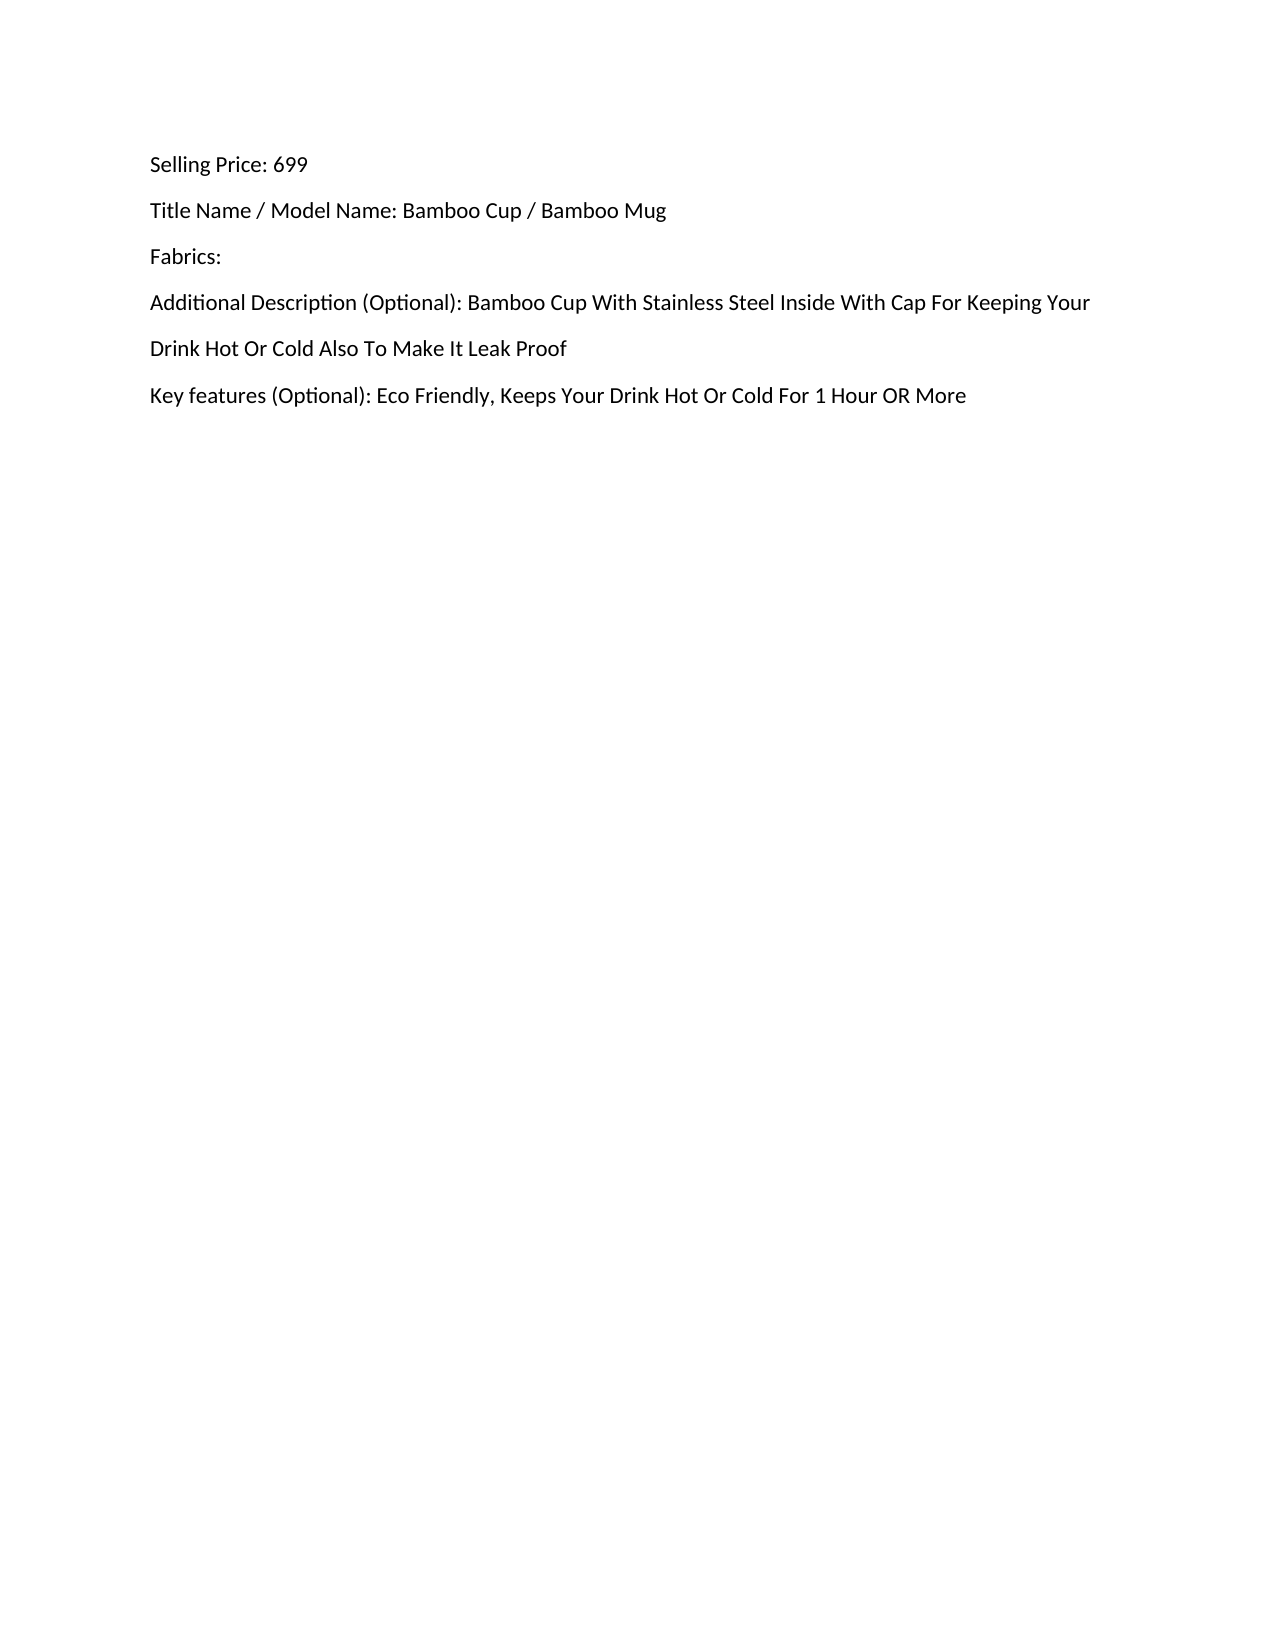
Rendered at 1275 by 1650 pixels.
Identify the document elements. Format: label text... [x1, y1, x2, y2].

text Selling Price: 699 [150, 150, 1125, 178]
text Additional Description (Optional): Bamboo Cup With Stainless Steel Inside With Cap For Keeping Your Drink Hot Or Cold Also To Make It Leak Proof [150, 288, 1125, 363]
text Fabrics: [150, 242, 1125, 270]
text Key features (Optional): Eco Friendly, Keeps Your Drink Hot Or Cold For 1 Hour OR More [150, 381, 1125, 409]
text Title Name / Model Name: Bamboo Cup / Bamboo Mug [150, 196, 1125, 224]
